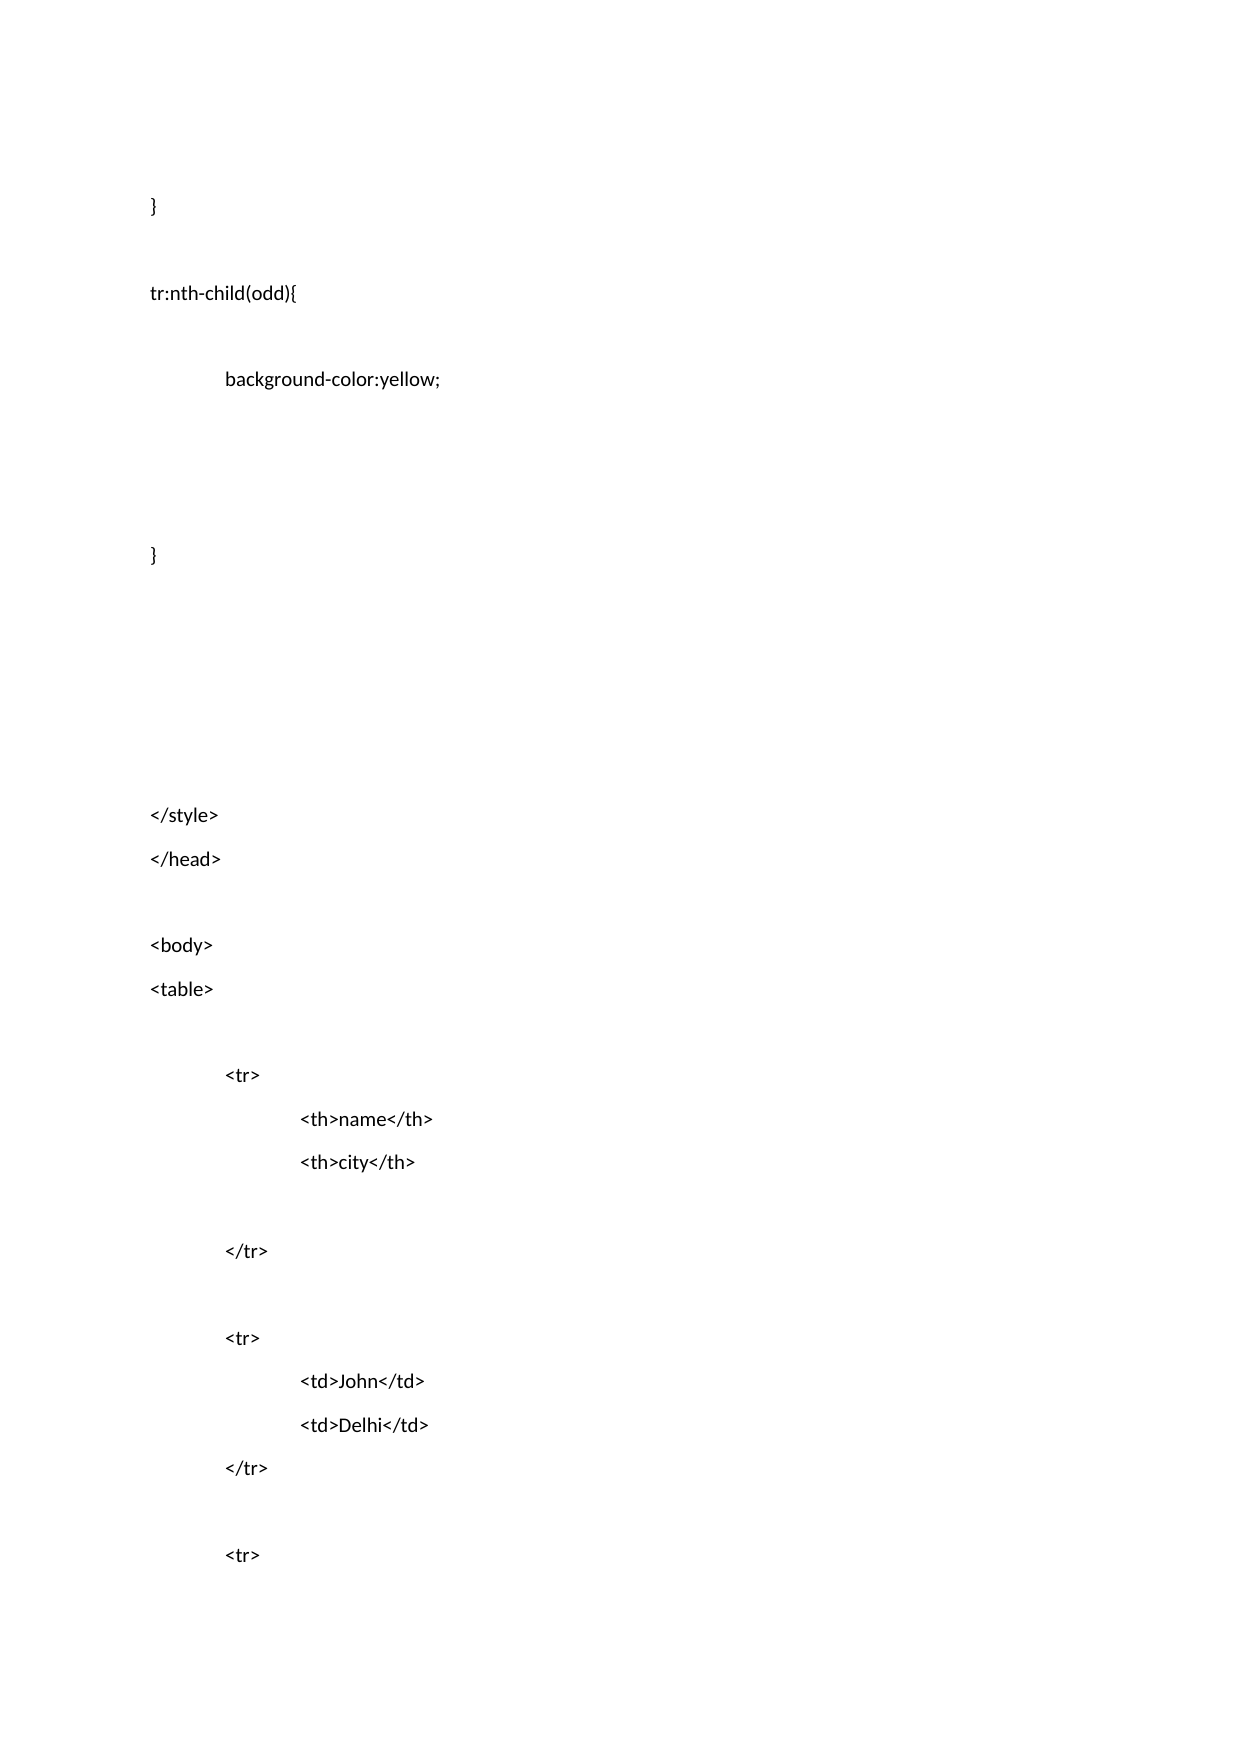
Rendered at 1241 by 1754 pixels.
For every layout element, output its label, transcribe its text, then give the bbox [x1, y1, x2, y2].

text </tr> [150, 1455, 1090, 1481]
text <th>city</th> [150, 1149, 1090, 1175]
text <td>Delhi</td> [150, 1412, 1090, 1437]
text <body> [150, 933, 1090, 958]
text </style> [150, 803, 1090, 828]
text } [150, 193, 1090, 219]
text <tr> [150, 1325, 1090, 1351]
text </tr> [150, 1238, 1090, 1264]
text background-color:yellow; [150, 367, 1090, 392]
text } [150, 543, 1090, 568]
text <tr> [150, 1063, 1090, 1088]
text <th>name</th> [150, 1106, 1090, 1131]
text tr:nth-child(odd){ [150, 280, 1090, 305]
text <table> [150, 976, 1090, 1001]
text <td>John</td> [150, 1368, 1090, 1394]
text </head> [150, 846, 1090, 871]
text <tr> [150, 1542, 1090, 1567]
